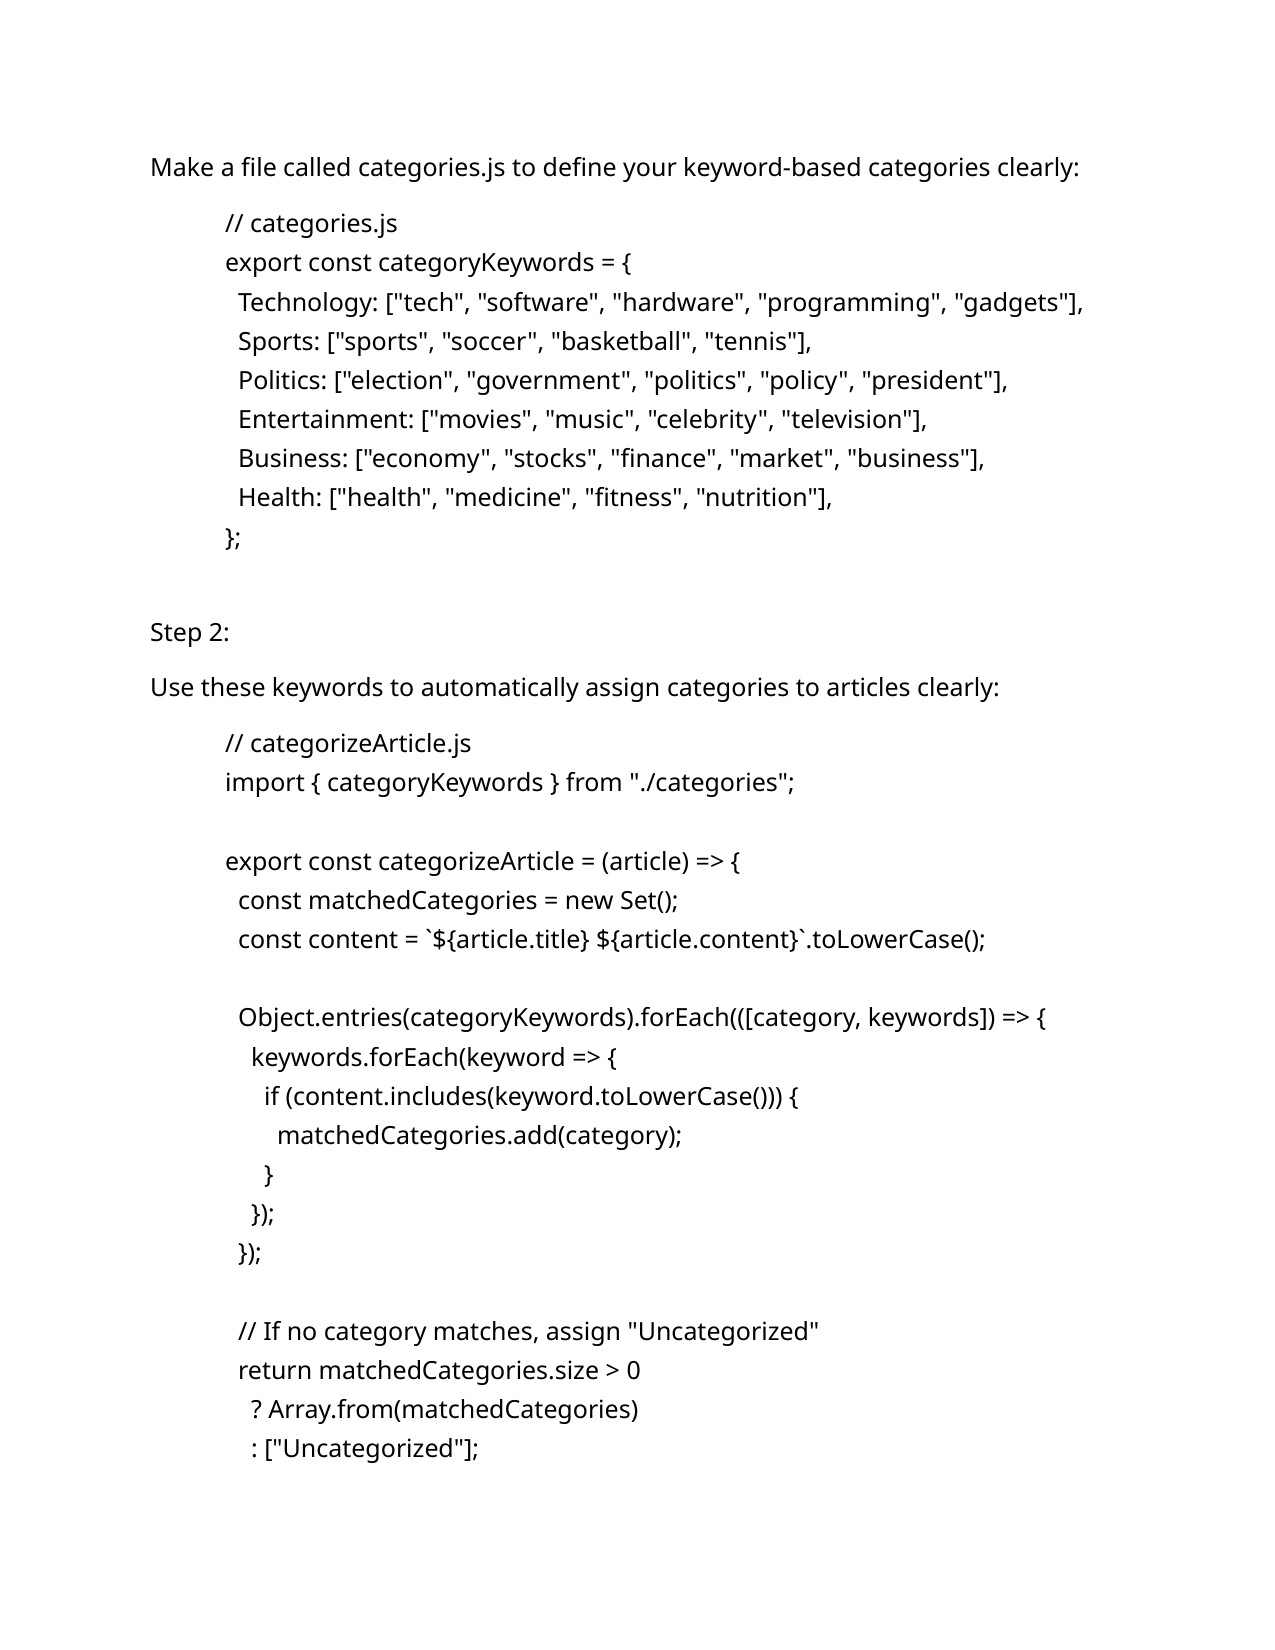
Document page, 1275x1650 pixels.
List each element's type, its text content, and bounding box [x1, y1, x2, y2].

list // categories.js [225, 206, 1125, 240]
list export const categorizeArticle = (article) => { [225, 843, 1125, 877]
list // If no category matches, assign "Uncategorized" [225, 1313, 1125, 1347]
list ? Array.from(matchedCategories) [225, 1392, 1125, 1426]
list Object.entries(categoryKeywords).forEach(([category, keywords]) => { [225, 1000, 1125, 1034]
list Technology: ["tech", "software", "hardware", "programming", "gadgets"], [225, 284, 1125, 318]
list }); [225, 1196, 1125, 1230]
list Business: ["economy", "stocks", "finance", "market", "business"], [225, 441, 1125, 475]
list } [225, 1157, 1125, 1191]
list import { categoryKeywords } from "./categories"; [225, 765, 1125, 799]
list // categorizeArticle.js [225, 726, 1125, 760]
list if (content.includes(keyword.toLowerCase())) { [225, 1078, 1125, 1112]
list keywords.forEach(keyword => { [225, 1039, 1125, 1073]
list Health: ["health", "medicine", "fitness", "nutrition"], [225, 480, 1125, 514]
list return matchedCategories.size > 0 [225, 1352, 1125, 1387]
list }; [225, 519, 1125, 553]
list }); [225, 1235, 1125, 1269]
text Make a file called categories.js to define your keyword-based categories clearly: [150, 150, 1125, 184]
list const matchedCategories = new Set(); [225, 882, 1125, 917]
list : ["Uncategorized"]; [225, 1431, 1125, 1465]
list Entertainment: ["movies", "music", "celebrity", "television"], [225, 402, 1125, 436]
list matchedCategories.add(category); [225, 1117, 1125, 1152]
list Politics: ["election", "government", "politics", "policy", "president"], [225, 362, 1125, 397]
text Use these keywords to automatically assign categories to articles clearly: [150, 670, 1125, 704]
list export const categoryKeywords = { [225, 245, 1125, 279]
list Sports: ["sports", "soccer", "basketball", "tennis"], [225, 323, 1125, 357]
text Step 2: [150, 614, 1125, 648]
list const content = `${article.title} ${article.content}`.toLowerCase(); [225, 922, 1125, 956]
